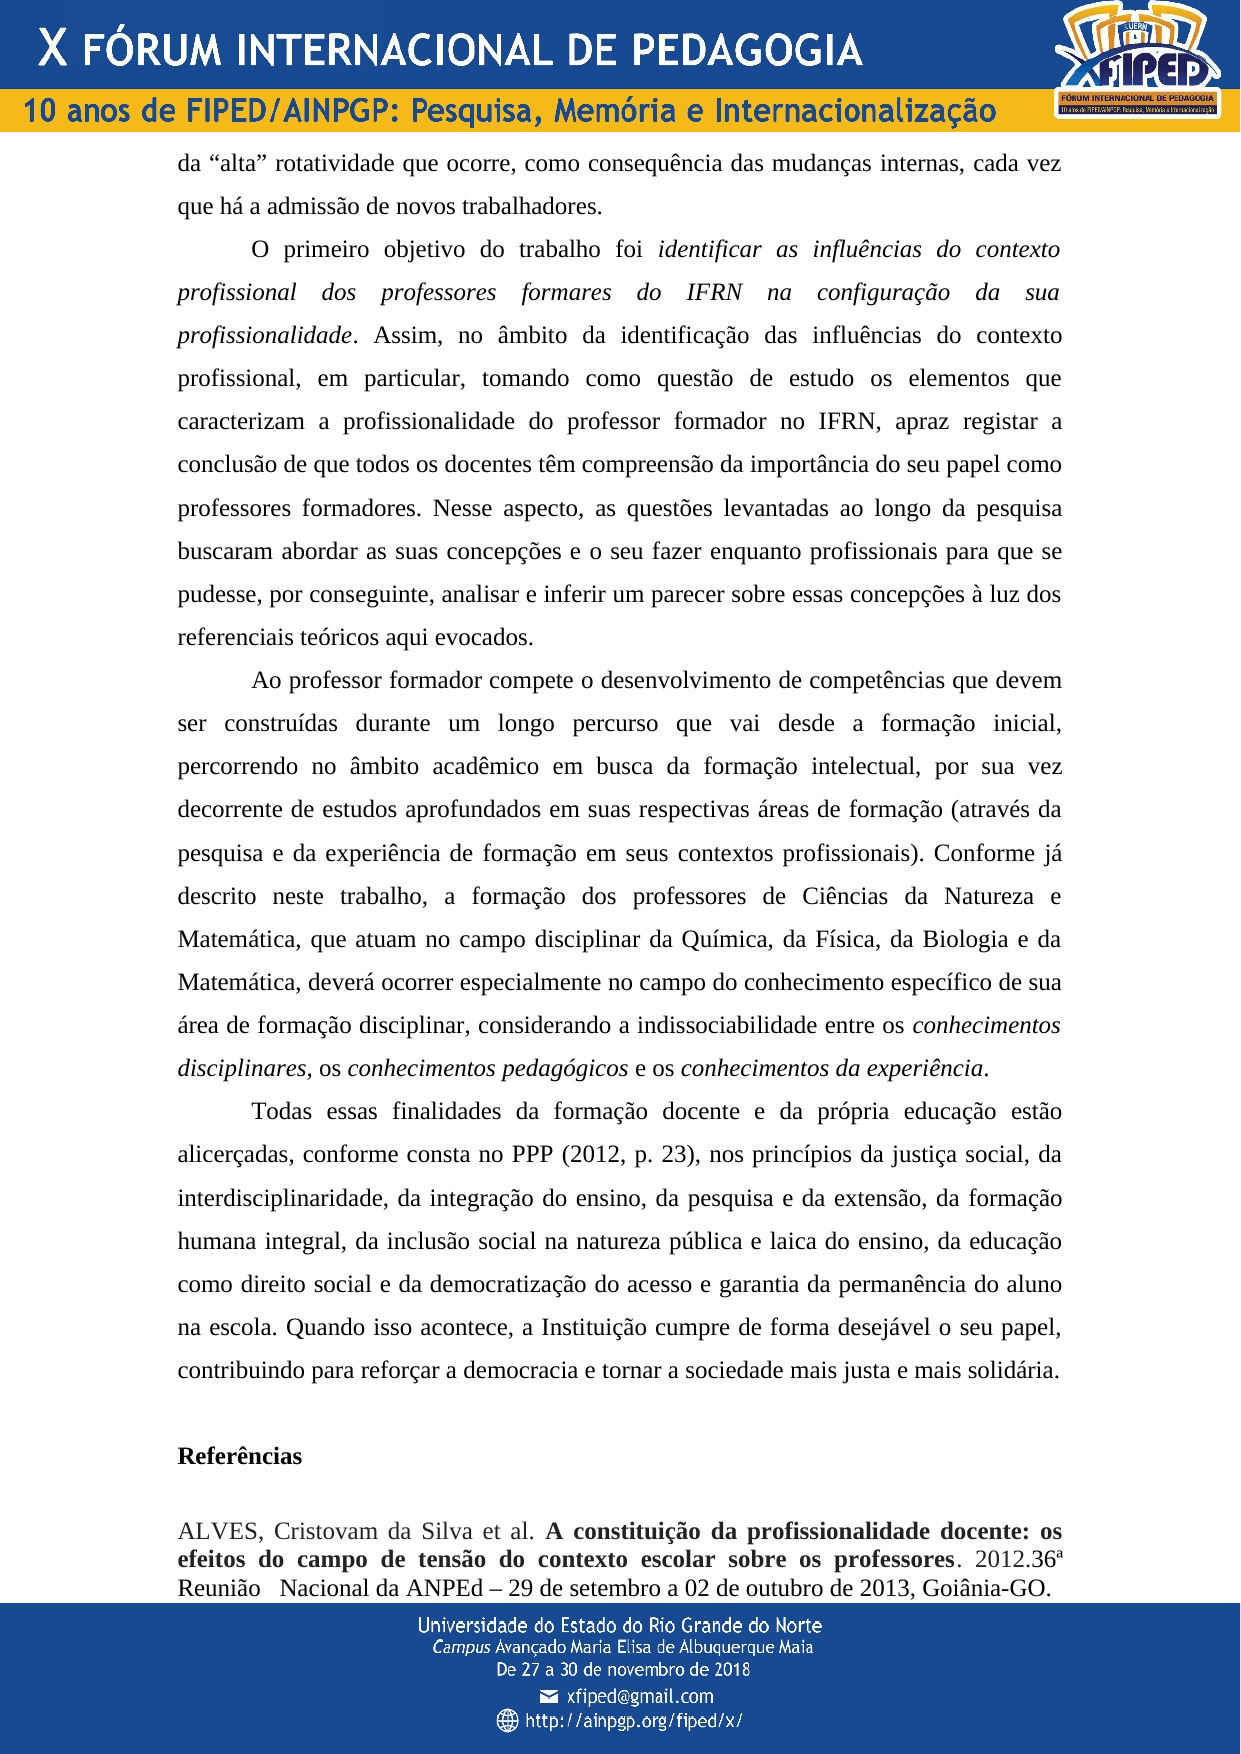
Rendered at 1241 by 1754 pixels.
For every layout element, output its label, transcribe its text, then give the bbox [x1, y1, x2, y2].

text Ao professor formador compete o desenvolvimento de competências que devem ser construídas durante um longo percurso que vai desde a formação inicial, percorrendo no âmbito acadêmico em busca da formação intelectual, por sua vez decorrente de estudos aprofundados em suas respectivas áreas de formação (através da pesquisa e da experiência de formação em seus contextos profissionais). Conforme já descrito neste trabalho, a formação dos professores de Ciências da Natureza e Matemática, que atuam no campo disciplinar da Química, da Física, da Biologia e da Matemática, deverá ocorrer especialmente no campo do conhecimento específico de sua área de formação disciplinar, considerando a indissociabilidade entre os conhecimentos disciplinares, os conhecimentos pedagógicos e os conhecimentos da experiência. [177, 665, 1063, 1082]
text ALVES, Cristovam da Silva et al. A constituição da profissionalidade docente: os efeitos do campo de tensão do contexto escolar sobre os professores. 2012.36ª Reunião Nacional da ANPEd – 29 de setembro a 02 de outubro de 2013, Goiânia-GO. [177, 1544, 1063, 1602]
text O primeiro objetivo do trabalho foi identificar as influências do contexto profissional dos professores formares do IFRN na configuração da sua profissionalidade. Assim, no âmbito da identificação das influências do contexto profissional, em particular, tomando como questão de estudo os elementos que caracterizam a profissionalidade do professor formador no IFRN, apraz registar a conclusão de que todos os docentes têm compreensão da importância do seu papel como professores formadores. Nesse aspecto, as questões levantadas ao longo da pesquisa buscaram abordar as suas concepções e o seu fazer enquanto profissionais para que se pudesse, por conseguinte, analisar e inferir um parecer sobre essas concepções à luz dos referenciais teóricos aqui evocados. [177, 234, 1063, 651]
picture [0, 0, 1241, 132]
picture [0, 1603, 1241, 1754]
text Referências [177, 1441, 1063, 1470]
text Todas essas finalidades da formação docente e da própria educação estão alicerçadas, conforme consta no PPP (2012, p. 23), nos princípios da justiça social, da interdisciplinaridade, da integração do ensino, da pesquisa e da extensão, da formação humana integral, da inclusão social na natureza pública e laica do ensino, da educação como direito social e da democratização do acesso e garantia da permanência do aluno na escola. Quando isso acontece, a Instituição cumpre de forma desejável o seu papel, contribuindo para reforçar a democracia e tornar a sociedade mais justa e mais solidária. [177, 1096, 1063, 1384]
